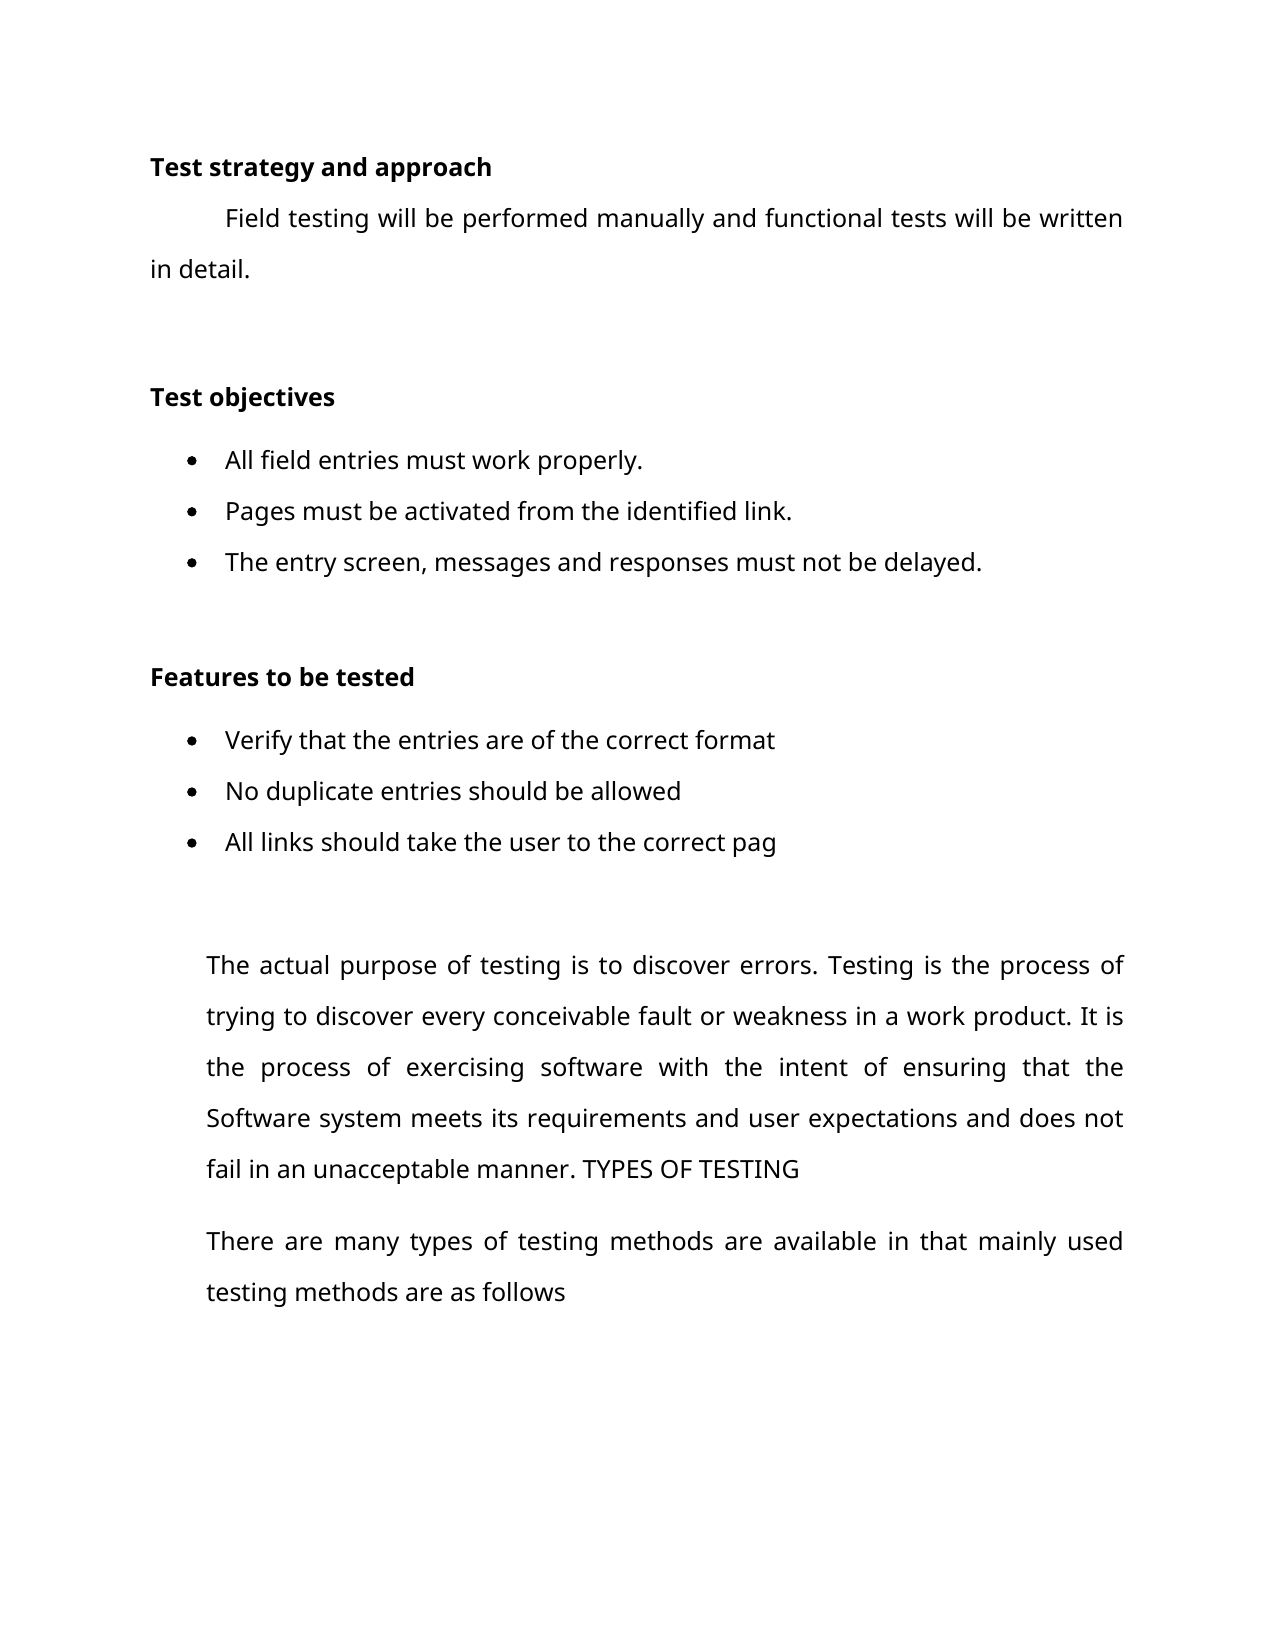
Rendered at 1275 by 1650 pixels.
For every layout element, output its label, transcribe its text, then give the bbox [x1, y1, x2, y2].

text Test objectives [150, 379, 1125, 413]
text There are many types of testing methods are available in that mainly used testing methods are as follows [206, 1224, 1125, 1309]
list The entry screen, messages and responses must not be delayed. [187, 545, 1125, 579]
text Features to be tested [150, 659, 1125, 693]
list Pages must be activated from the identified link. [187, 494, 1125, 528]
list Verify that the entries are of the correct format [187, 723, 1125, 757]
list All links should take the user to the correct pag [187, 825, 1125, 859]
list All field entries must work properly. [187, 443, 1125, 477]
text Field testing will be performed manually and functional tests will be written in detail. [150, 201, 1125, 286]
text The actual purpose of testing is to discover errors. Testing is the process of trying to discover every conceivable fault or weakness in a work product. It is the process of exercising software with the intent of ensuring that the Software system meets its requirements and user expectations and does not fail in an unacceptable manner. TYPES OF TESTING [206, 948, 1125, 1186]
subtitle Test strategy and approach [150, 150, 1125, 184]
list No duplicate entries should be allowed [187, 774, 1125, 808]
